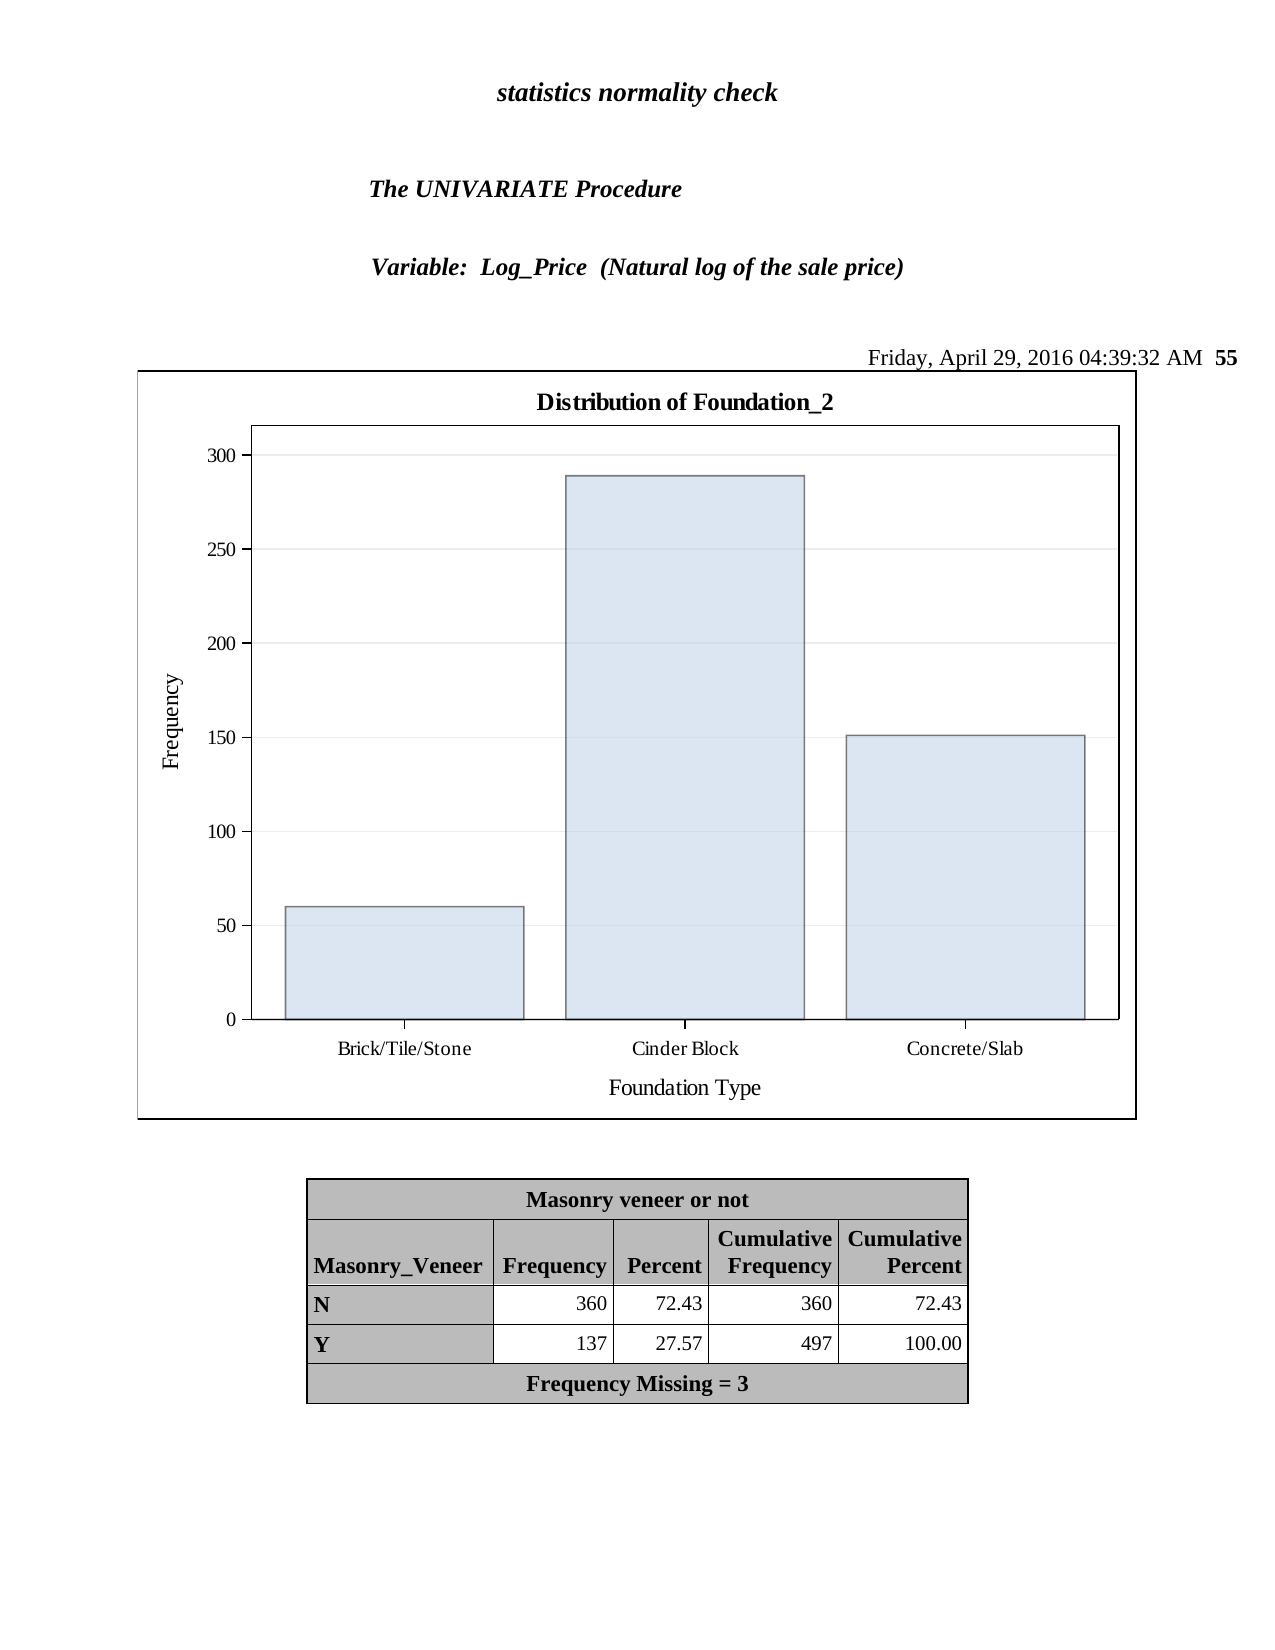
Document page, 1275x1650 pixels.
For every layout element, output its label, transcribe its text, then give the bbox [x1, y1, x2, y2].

table_cell N [308, 1286, 493, 1324]
table_cell 27.57 [614, 1325, 708, 1363]
table_cell 360 [709, 1286, 838, 1324]
table_cell 72.43 [839, 1286, 967, 1324]
table_cell Percent [614, 1220, 708, 1284]
table_cell Y [308, 1325, 493, 1363]
table_cell 100.00 [839, 1325, 967, 1363]
table_header Masonry veneer or not [308, 1180, 967, 1219]
table_cell Cumulative Frequency [709, 1220, 838, 1284]
table_cell 360 [494, 1286, 613, 1324]
table_cell Cumulative Percent [839, 1220, 967, 1284]
table_cell 137 [494, 1325, 613, 1363]
table_cell 72.43 [614, 1286, 708, 1324]
table_cell Frequency Missing = 3 [308, 1364, 967, 1403]
table_cell Masonry_Veneer [308, 1220, 493, 1284]
table_cell Frequency [494, 1220, 613, 1284]
table_cell 497 [709, 1325, 838, 1363]
